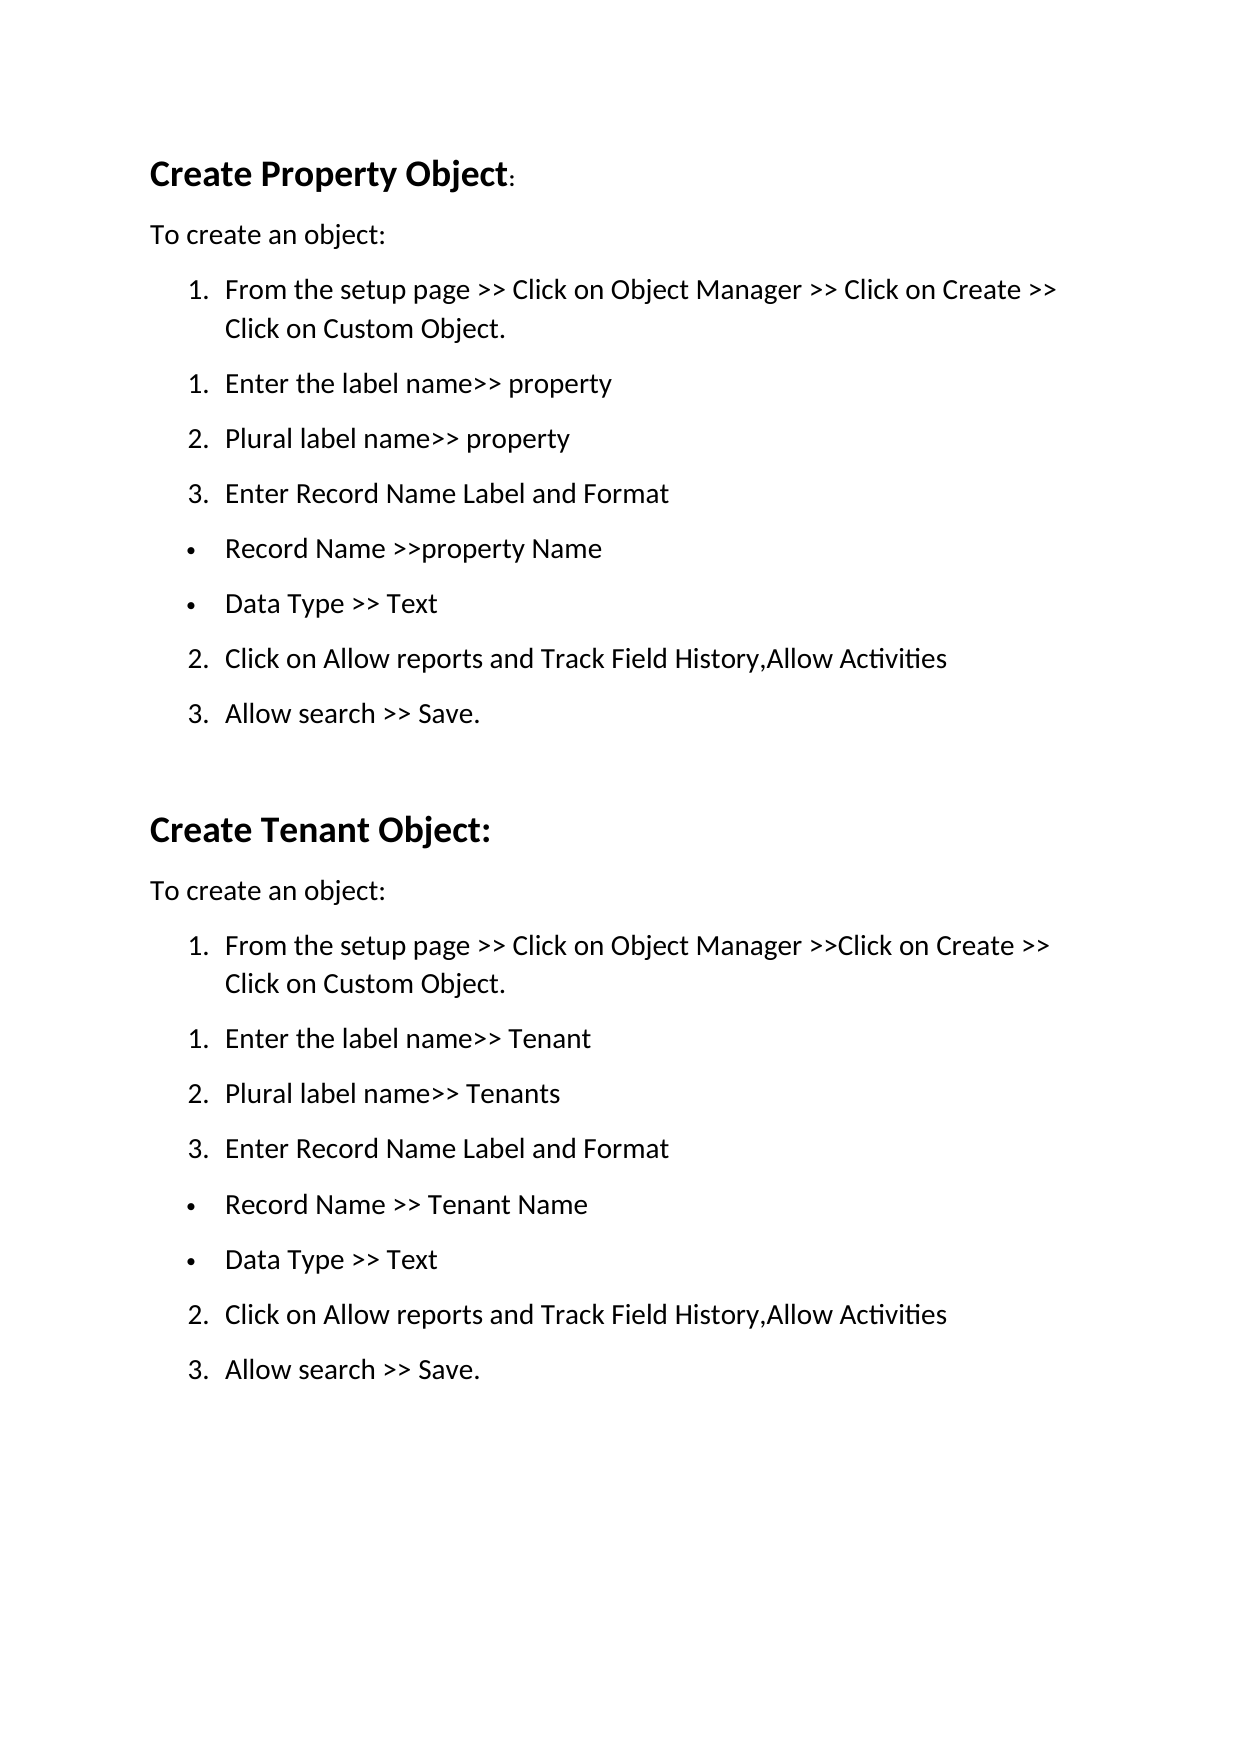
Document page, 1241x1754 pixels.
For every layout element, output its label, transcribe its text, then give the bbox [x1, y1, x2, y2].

list Enter the label name>> property [187, 365, 1090, 400]
list Enter Record Name Label and Format [187, 475, 1090, 511]
list Data Type >> Text [187, 1241, 1090, 1276]
list Allow search >> Save. [187, 695, 1090, 731]
list Record Name >>property Name [187, 530, 1090, 566]
text Create Property Object: [150, 150, 1090, 196]
list Enter the label name>> Tenant [187, 1020, 1090, 1056]
text To create an object: [150, 216, 1090, 252]
text To create an object: [150, 872, 1090, 907]
list Allow search >> Save. [187, 1351, 1090, 1387]
list Data Type >> Text [187, 585, 1090, 621]
list Plural label name>> Tenants [187, 1076, 1090, 1111]
text Create Tenant Object: [150, 806, 1090, 851]
list From the setup page >> Click on Object Manager >> Click on Create >> Click on Custom Object. [187, 271, 1090, 345]
list Record Name >> Tenant Name [187, 1186, 1090, 1221]
list From the setup page >> Click on Object Manager >>Click on Create >> Click on Custom Object. [187, 927, 1090, 1001]
list Plural label name>> property [187, 420, 1090, 456]
list Enter Record Name Label and Format [187, 1131, 1090, 1166]
list Click on Allow reports and Track Field History,Allow Activities [187, 640, 1090, 676]
list Click on Allow reports and Track Field History,Allow Activities [187, 1296, 1090, 1332]
